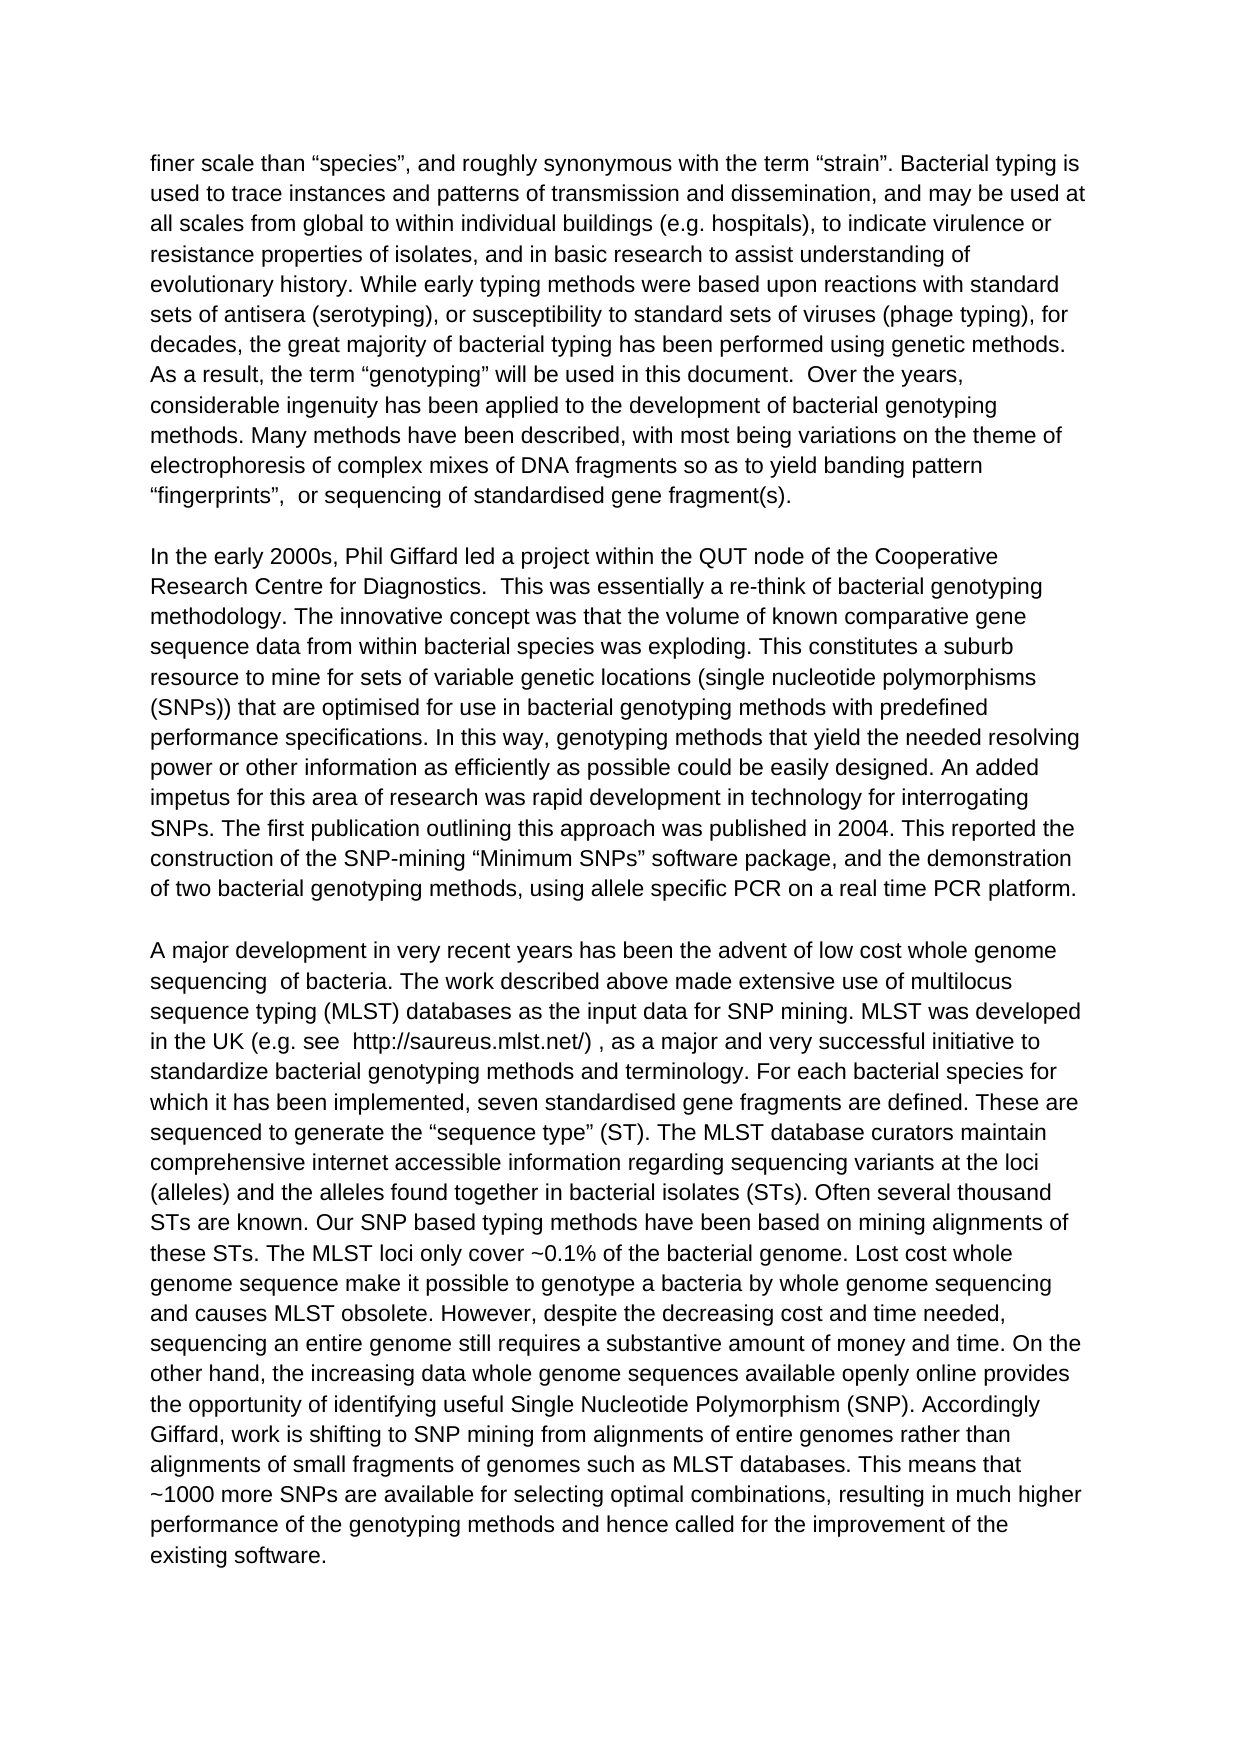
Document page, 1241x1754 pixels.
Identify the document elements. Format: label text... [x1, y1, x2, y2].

text A major development in very recent years has been the advent of low cost whole genome sequencing of bacteria. The work described above made extensive use of multilocus sequence typing (MLST) databases as the input data for SNP mining. MLST was developed in the UK (e.g. see http://saureus.mlst.net/) , as a major and very successful initiative to standardize bacterial genotyping methods and terminology. For each bacterial species for which it has been implemented, seven standardised gene fragments are defined. These are sequenced to generate the “sequence type” (ST). The MLST database curators maintain comprehensive internet accessible information regarding sequencing variants at the loci (alleles) and the alleles found together in bacterial isolates (STs). Often several thousand STs are known. Our SNP based typing methods have been based on mining alignments of these STs. The MLST loci only cover ~0.1% of the bacterial genome. Lost cost whole genome sequence make it possible to genotype a bacteria by whole genome sequencing and causes MLST obsolete. However, despite the decreasing cost and time needed, sequencing an entire genome still requires a substantive amount of money and time. On the other hand, the increasing data whole genome sequences available openly online provides the opportunity of identifying useful Single Nucleotide Polymorphism (SNP). Accordingly Giffard, work is shifting to SNP mining from alignments of entire genomes rather than alignments of small fragments of genomes such as MLST databases. This means that ~1000 more SNPs are available for selecting optimal combinations, resulting in much higher performance of the genotyping methods and hence called for the improvement of the existing software. [150, 937, 1090, 1568]
text In the early 2000s, Phil Giffard led a project within the QUT node of the Cooperative Research Centre for Diagnostics. This was essentially a re-think of bacterial genotyping methodology. The innovative concept was that the volume of known comparative gene sequence data from within bacterial species was exploding. This constitutes a suburb resource to mine for sets of variable genetic locations (single nucleotide polymorphisms (SNPs)) that are optimised for use in bacterial genotyping methods with predefined performance specifications. In this way, genotyping methods that yield the needed resolving power or other information as efficiently as possible could be easily designed. An added impetus for this area of research was rapid development in technology for interrogating SNPs. The first publication outlining this approach was published in 2004. This reported the construction of the SNP-mining “Minimum SNPs” software package, and the demonstration of two bacterial genotyping methods, using allele specific PCR on a real time PCR platform. [150, 543, 1090, 901]
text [150, 150, 1090, 509]
